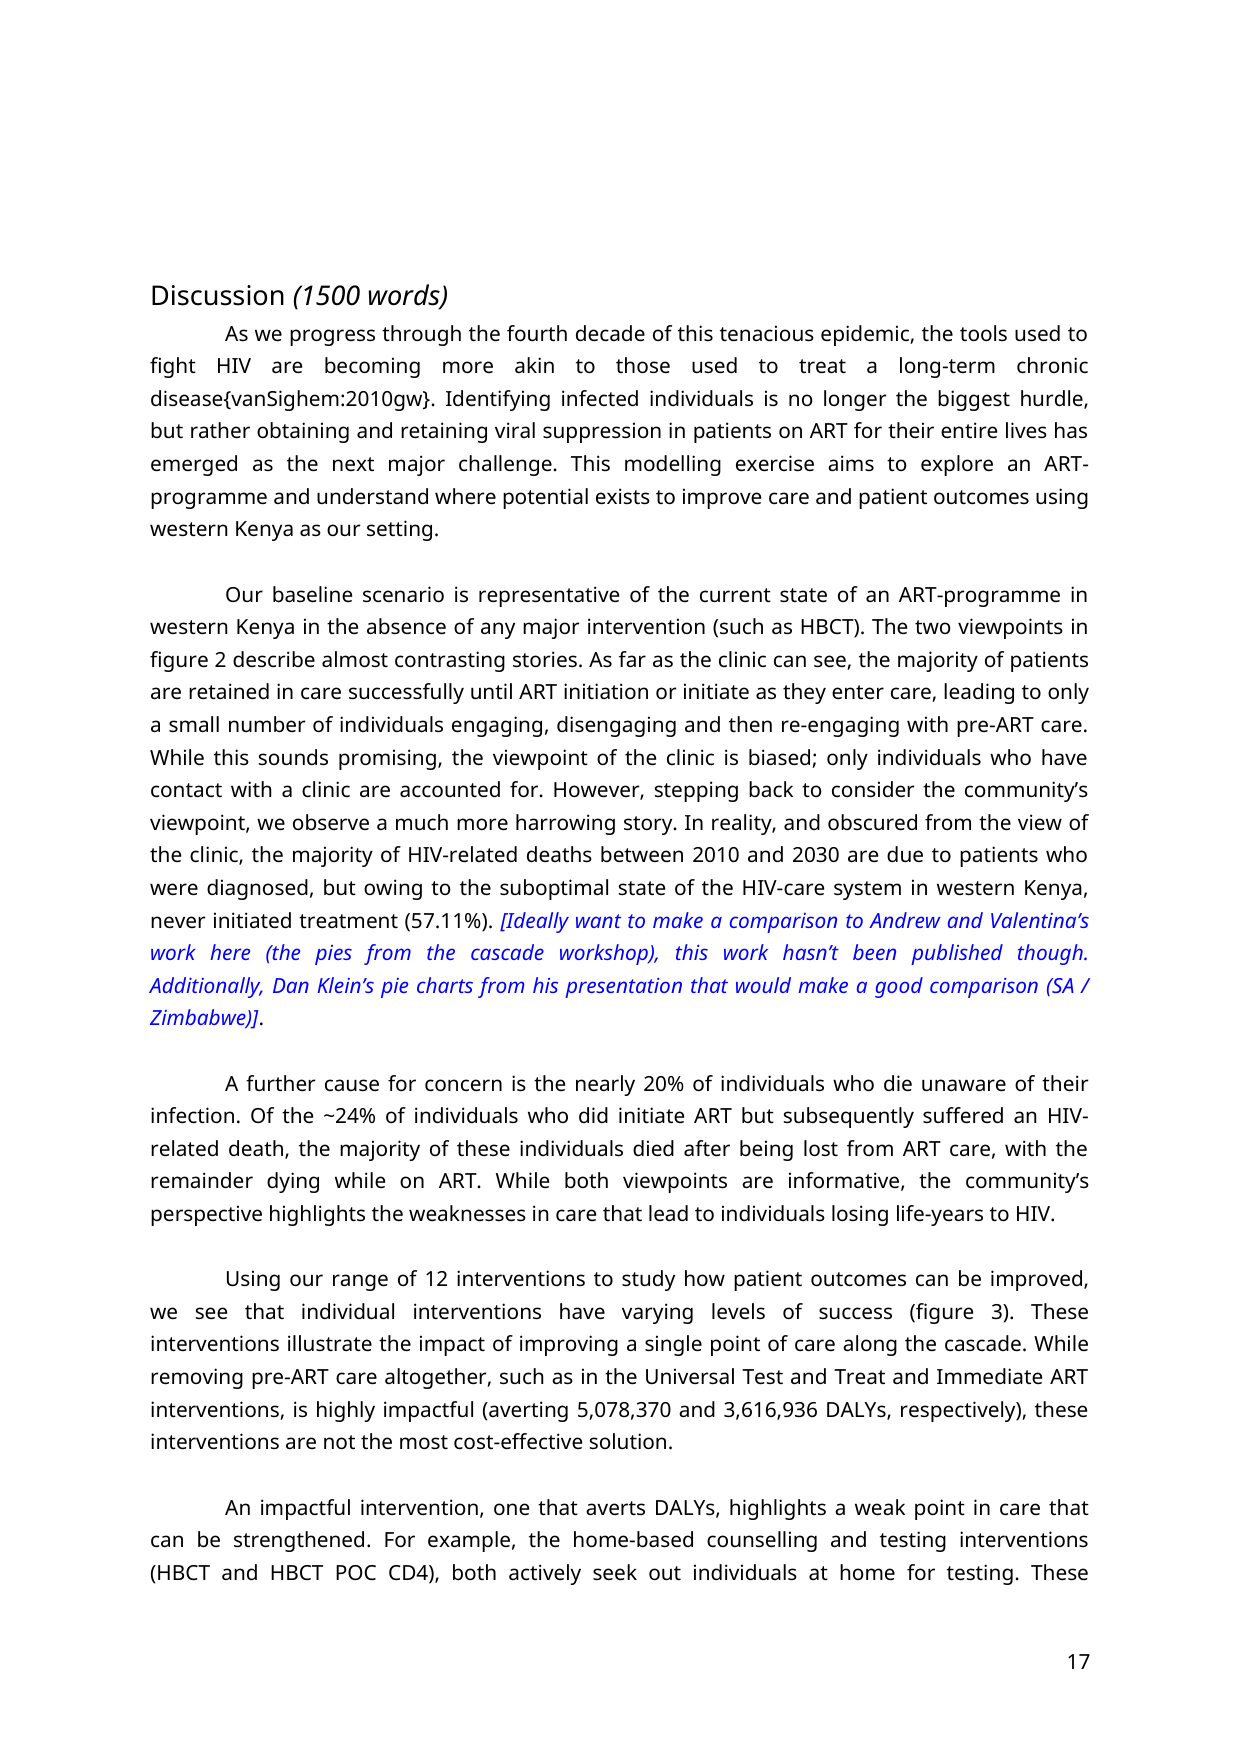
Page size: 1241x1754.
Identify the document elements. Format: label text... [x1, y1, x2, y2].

text Our baseline scenario is representative of the current state of an ART-programme in western Kenya in the absence of any major intervention (such as HBCT). The two viewpoints in figure 2 describe almost contrasting stories. As far as the clinic can see, the majority of patients are retained in care successfully until ART initiation or initiate as they enter care, leading to only a small number of individuals engaging, disengaging and then re-engaging with pre-ART care. While this sounds promising, the viewpoint of the clinic is biased; only individuals who have contact with a clinic are accounted for. However, stepping back to consider the community’s viewpoint, we observe a much more harrowing story. In reality, and obscured from the view of the clinic, the majority of HIV-related deaths between 2010 and 2030 are due to patients who were diagnosed, but owing to the suboptimal state of the HIV-care system in western Kenya, never initiated treatment (57.11%). [Ideally want to make a comparison to Andrew and Valentina’s work here (the pies from the cascade workshop), this work hasn’t been published though. Additionally, Dan Klein’s pie charts from his presentation that would make a good comparison (SA / Zimbabwe)]. [150, 580, 1090, 1032]
text Using our range of 12 interventions to study how patient outcomes can be improved, we see that individual interventions have varying levels of success (figure 3). These interventions illustrate the impact of improving a single point of care along the cascade. While removing pre-ART care altogether, such as in the Universal Test and Treat and Immediate ART interventions, is highly impactful (averting 5,078,370 and 3,616,936 DALYs, respectively), these interventions are not the most cost-effective solution. [150, 1264, 1090, 1456]
text A further cause for concern is the nearly 20% of individuals who die unaware of their infection. Of the ~24% of individuals who did initiate ART but subsequently suffered an HIV-related death, the majority of these individuals died after being lost from ART care, with the remainder dying while on ART. While both viewpoints are informative, the community’s perspective highlights the weaknesses in care that lead to individuals losing life-years to HIV. [150, 1069, 1090, 1228]
subtitle Discussion (1500 words) [150, 276, 1090, 313]
text As we progress through the fourth decade of this tenacious epidemic, the tools used to fight HIV are becoming more akin to those used to treat a long-term chronic disease{vanSighem:2010gw}. Identifying infected individuals is no longer the biggest hurdle, but rather obtaining and retaining viral suppression in patients on ART for their entire lives has emerged as the next major challenge. This modelling exercise aims to explore an ART-programme and understand where potential exists to improve care and patient outcomes using western Kenya as our setting. [150, 319, 1090, 543]
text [150, 1493, 1090, 1586]
